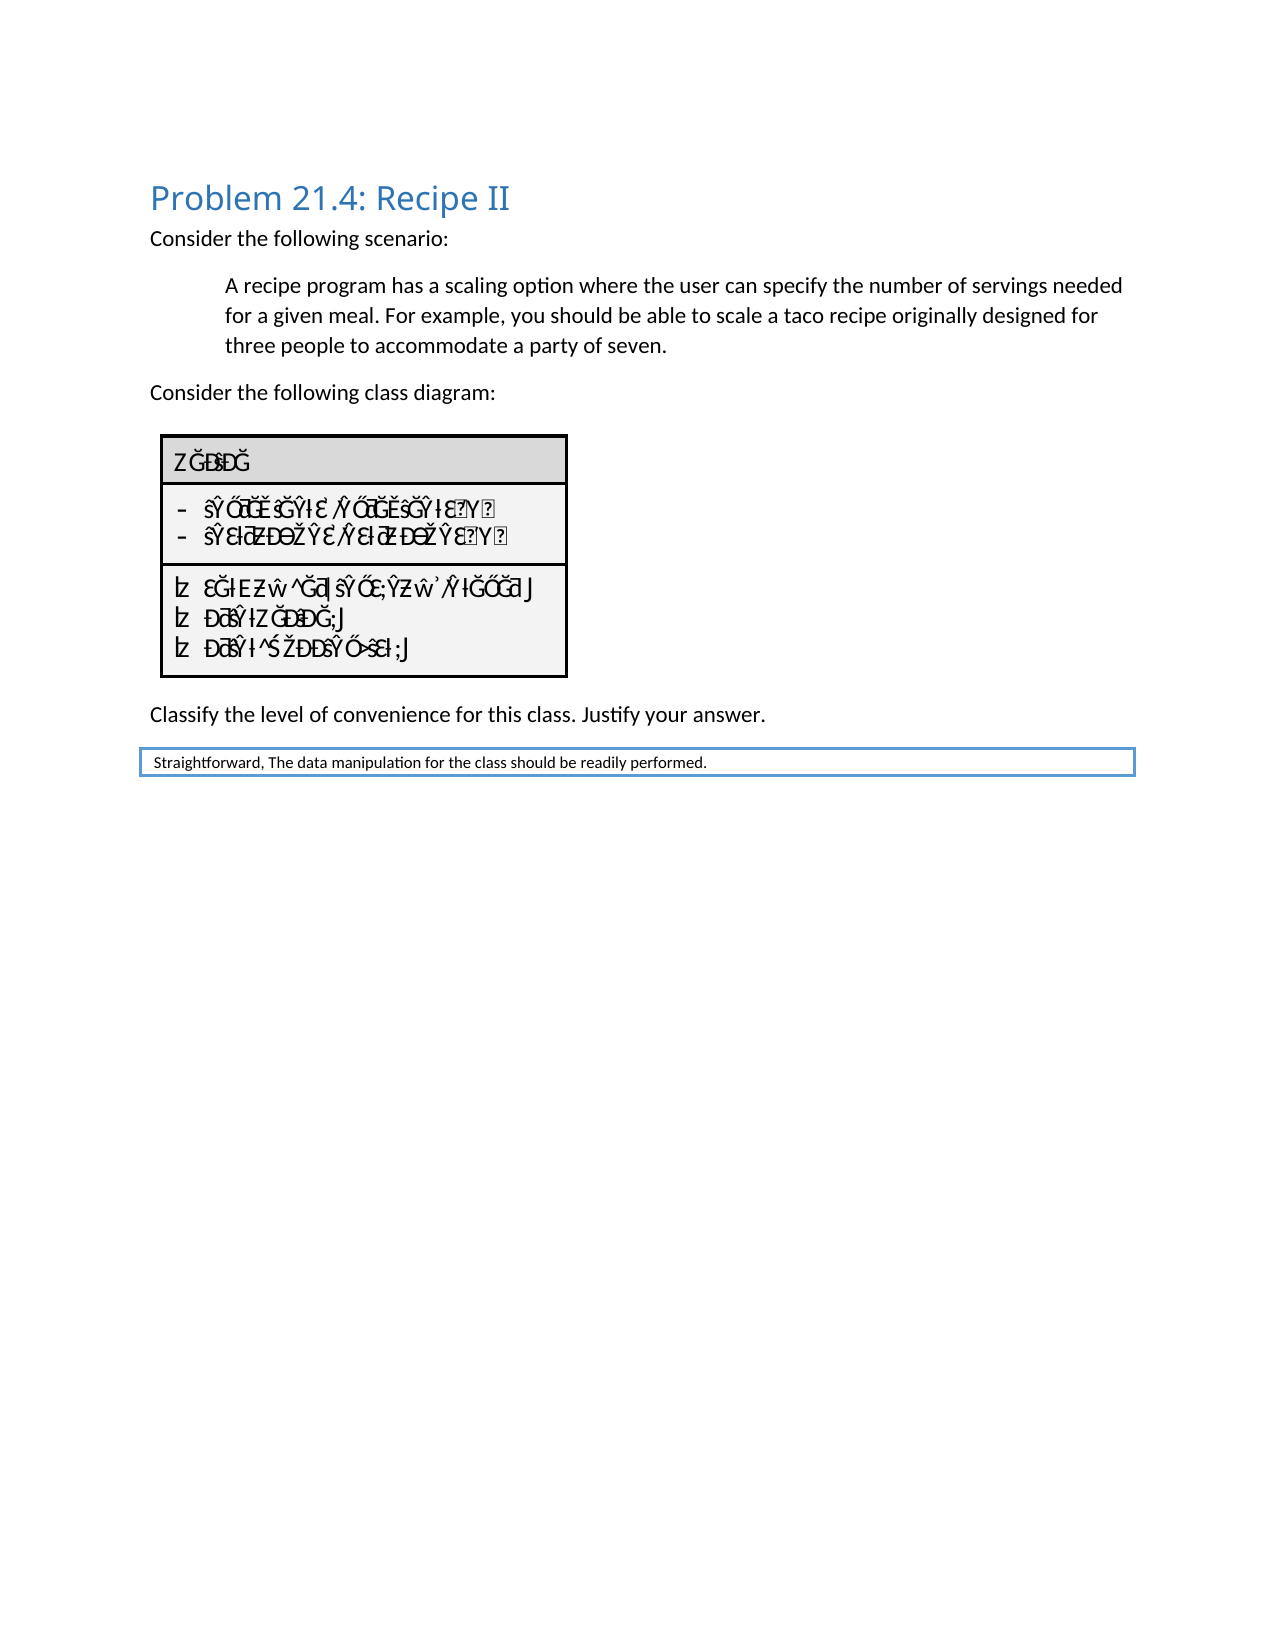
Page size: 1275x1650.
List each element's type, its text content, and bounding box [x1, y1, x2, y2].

text A recipe program has a scaling option where the user can specify the number of servings needed for a given meal. For example, you should be able to scale a taco recipe originally designed for three people to accommodate a party of seven. [225, 271, 1125, 359]
text Straightforward, The data manipulation for the class should be readily performed. [142, 750, 1133, 774]
subtitle Problem 21.4: Recipe II [150, 175, 1125, 220]
text Consider the following class diagram: [150, 378, 1125, 406]
text Classify the level of convenience for this class. Justify your answer. [150, 700, 1125, 728]
text Consider the following scenario: [150, 224, 1125, 252]
